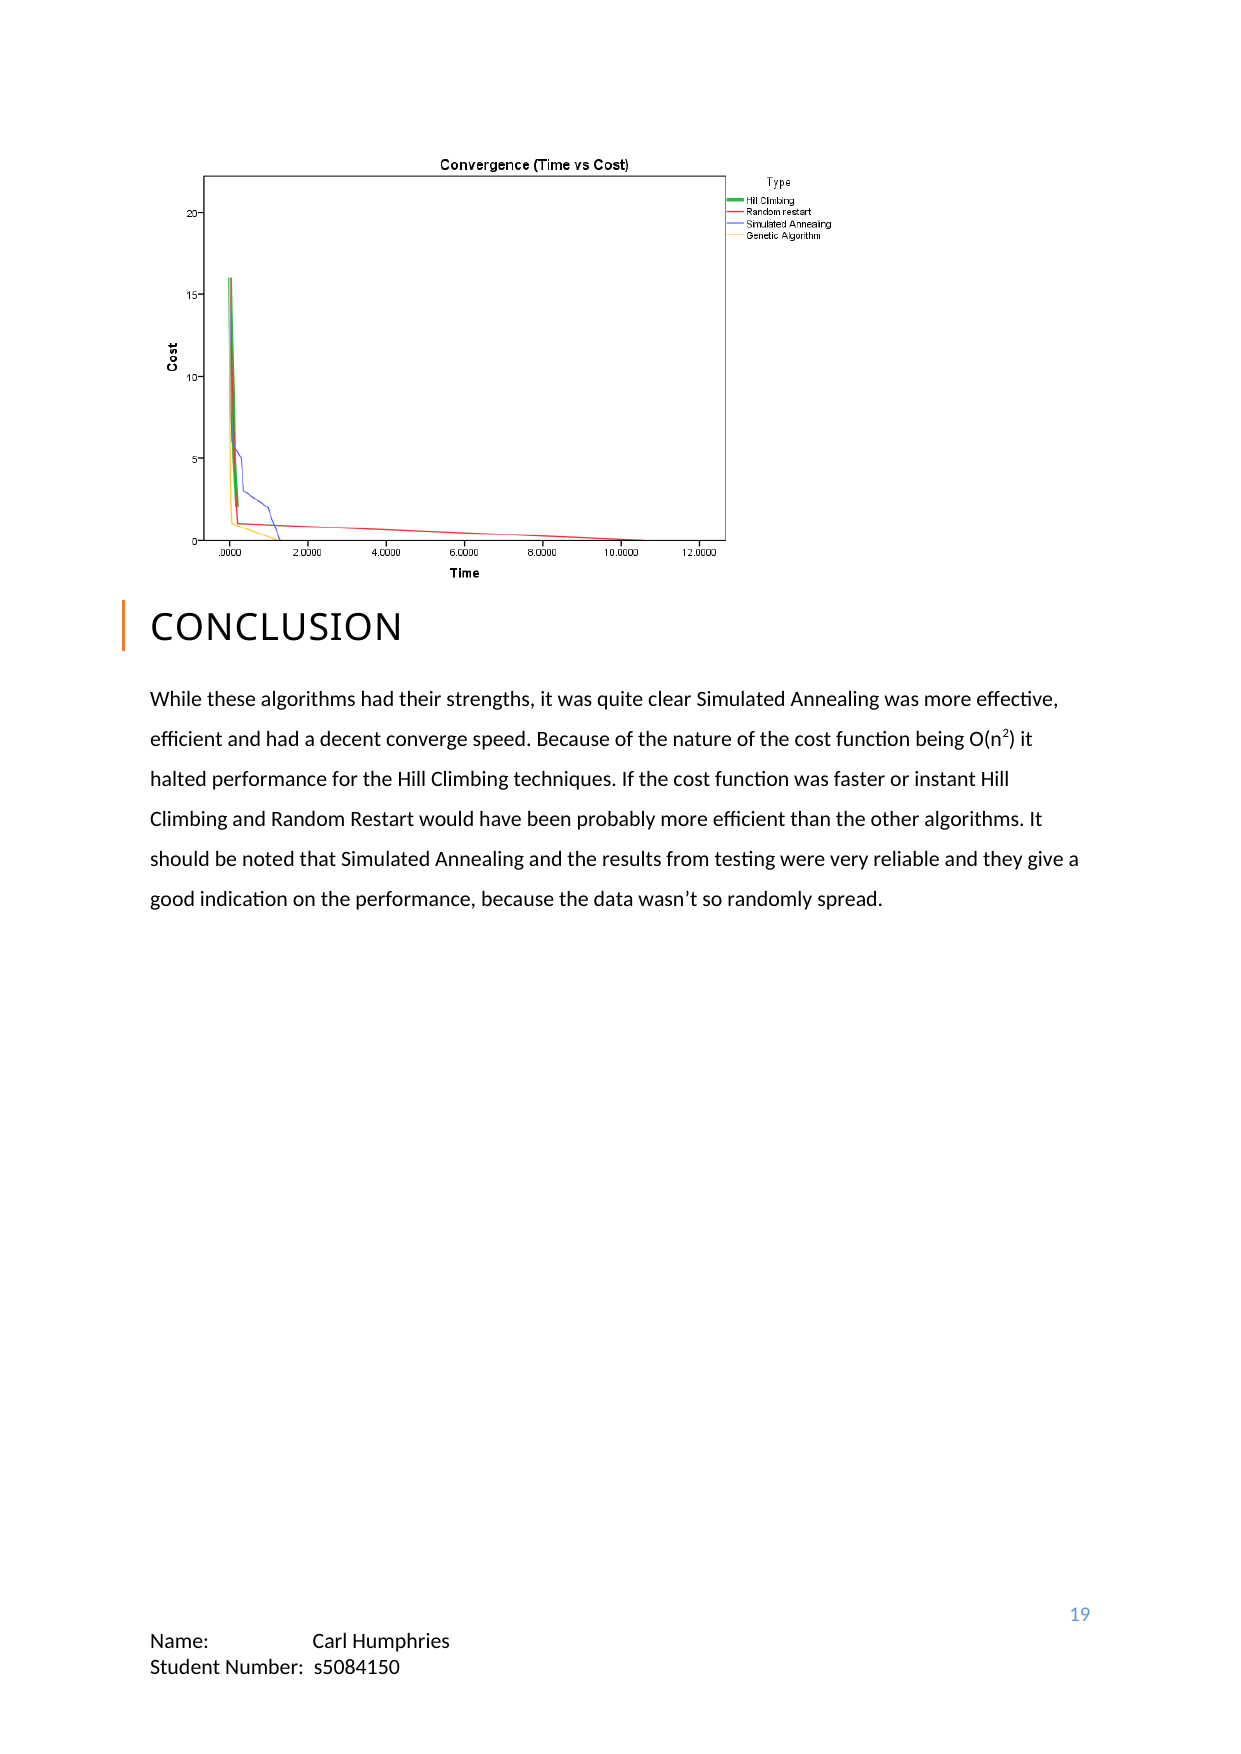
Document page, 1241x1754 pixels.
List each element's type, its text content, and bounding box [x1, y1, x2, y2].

subtitle Conclusion [125, 600, 1090, 651]
picture [150, 150, 918, 592]
text While these algorithms had their strengths, it was quite clear Simulated Annealing was more effective, efficient and had a decent converge speed. Because of the nature of the cost function being O(n2) it halted performance for the Hill Climbing techniques. If the cost function was faster or instant Hill Climbing and Random Restart would have been probably more efficient than the other algorithms. It should be noted that Simulated Annealing and the results from testing were very reliable and they give a good indication on the performance, because the data wasn’t so randomly spread. [150, 685, 1090, 912]
